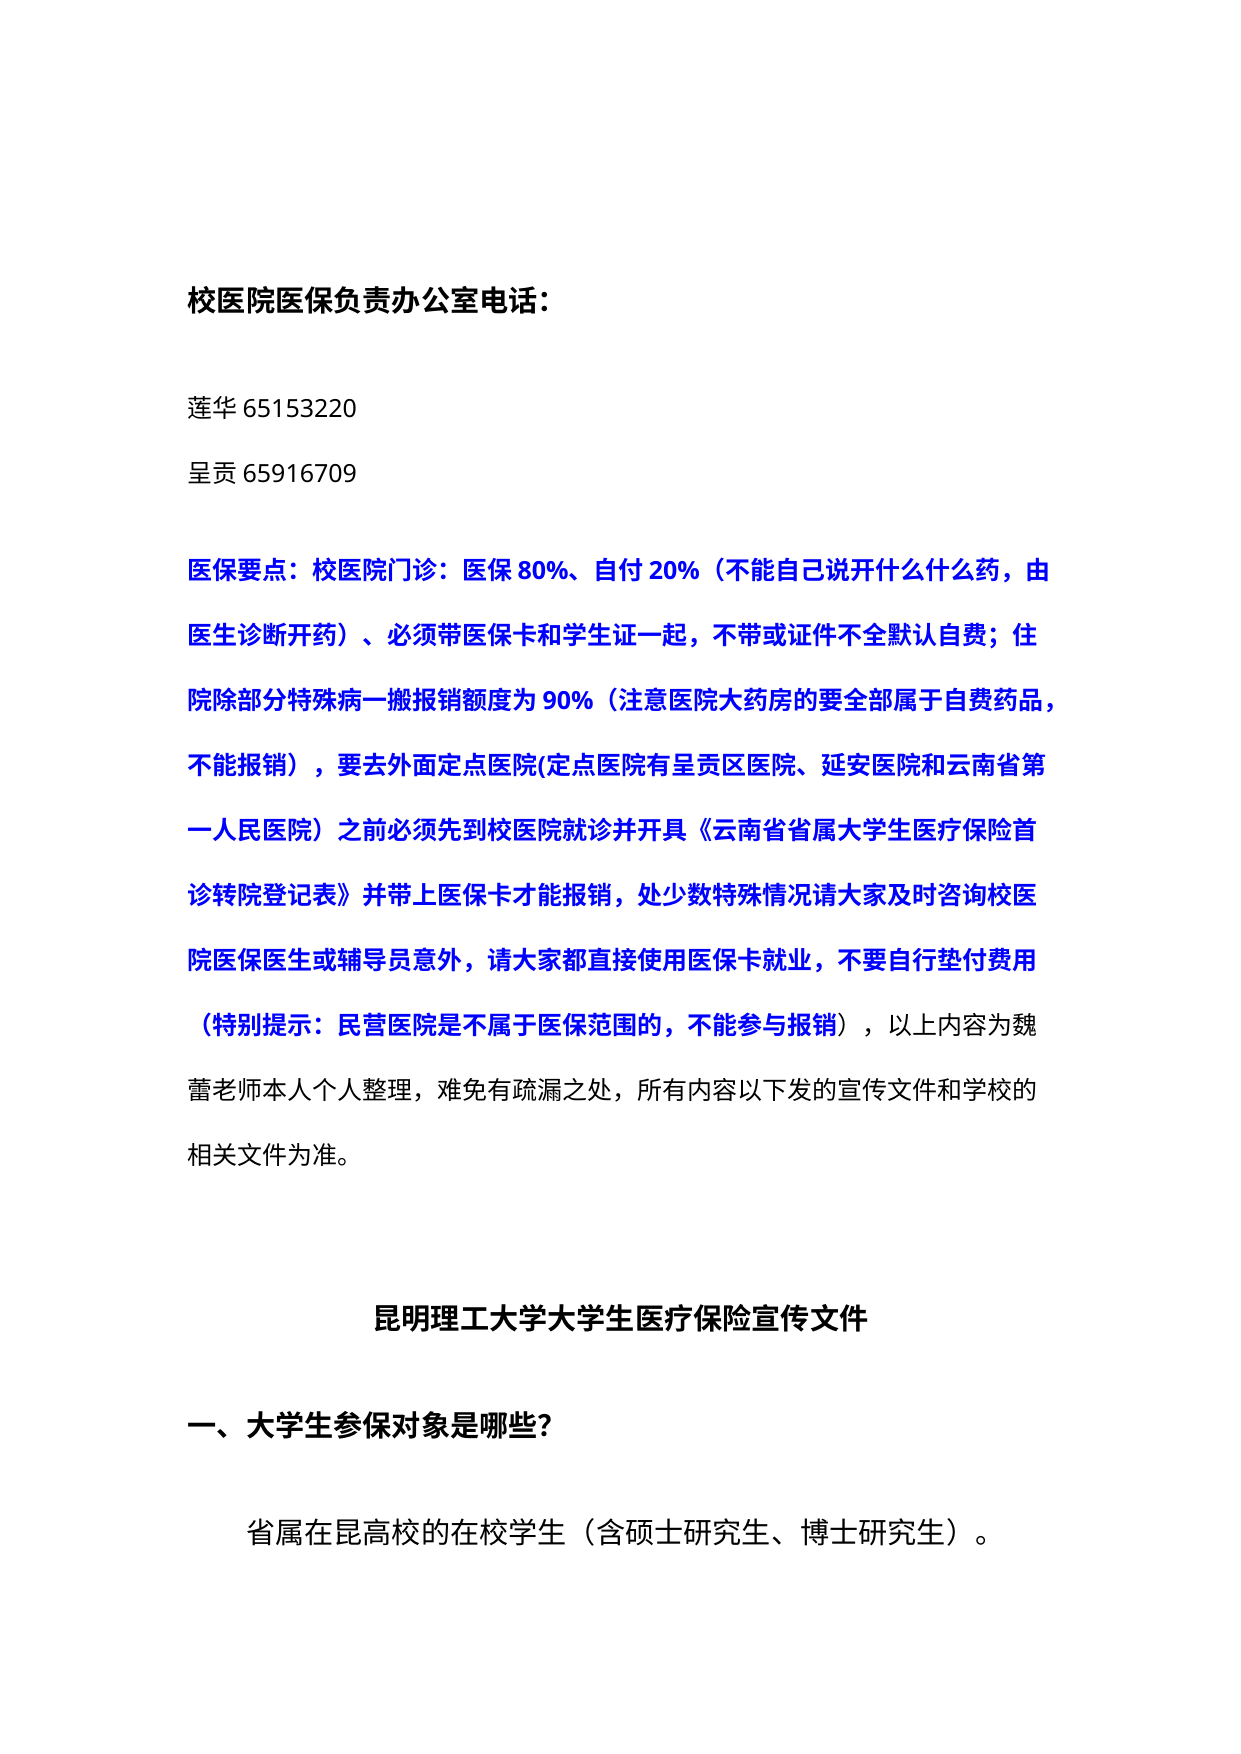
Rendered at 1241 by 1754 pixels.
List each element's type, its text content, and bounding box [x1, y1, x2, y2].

text 一、大学生参保对象是哪些？ [187, 1391, 1053, 1456]
text 昆明理工大学大学生医疗保险宣传文件 [187, 1284, 1053, 1349]
text 莲华65153220 呈贡65916709 [187, 374, 1053, 504]
text 省属在昆高校的在校学生（含硕士研究生、博士研究生）。 [187, 1498, 1053, 1563]
text 校医院医保负责办公室电话： [187, 267, 1053, 332]
text 医保要点：校医院门诊：医保80%、自付20%（不能自己说开什么什么药，由医生诊断开药）、必须带医保卡和学生证一起，不带或证件不全默认自费；住院除部分特殊病一搬报销额度为90%（注意医院大药房的要全部属于自费药品，不能报销），要去外面定点医院(定点医院有呈贡区医院、延安医院和云南省第一人民医院）之前必须先到校医院就诊并开具《云南省省属大学生医疗保险首诊转院登记表》并带上医保卡才能报销，处少数特殊情况请大家及时咨询校医院医保医生或辅导员意外，请大家都直接使用医保卡就业，不要自行垫付费用（特别提示：民营医院是不属于医保范围的，不能参与报销），以上内容为魏蕾老师本人个人整理，难免有疏漏之处，所有内容以下发的宣传文件和学校的相关文件为准。 [187, 536, 1053, 1186]
